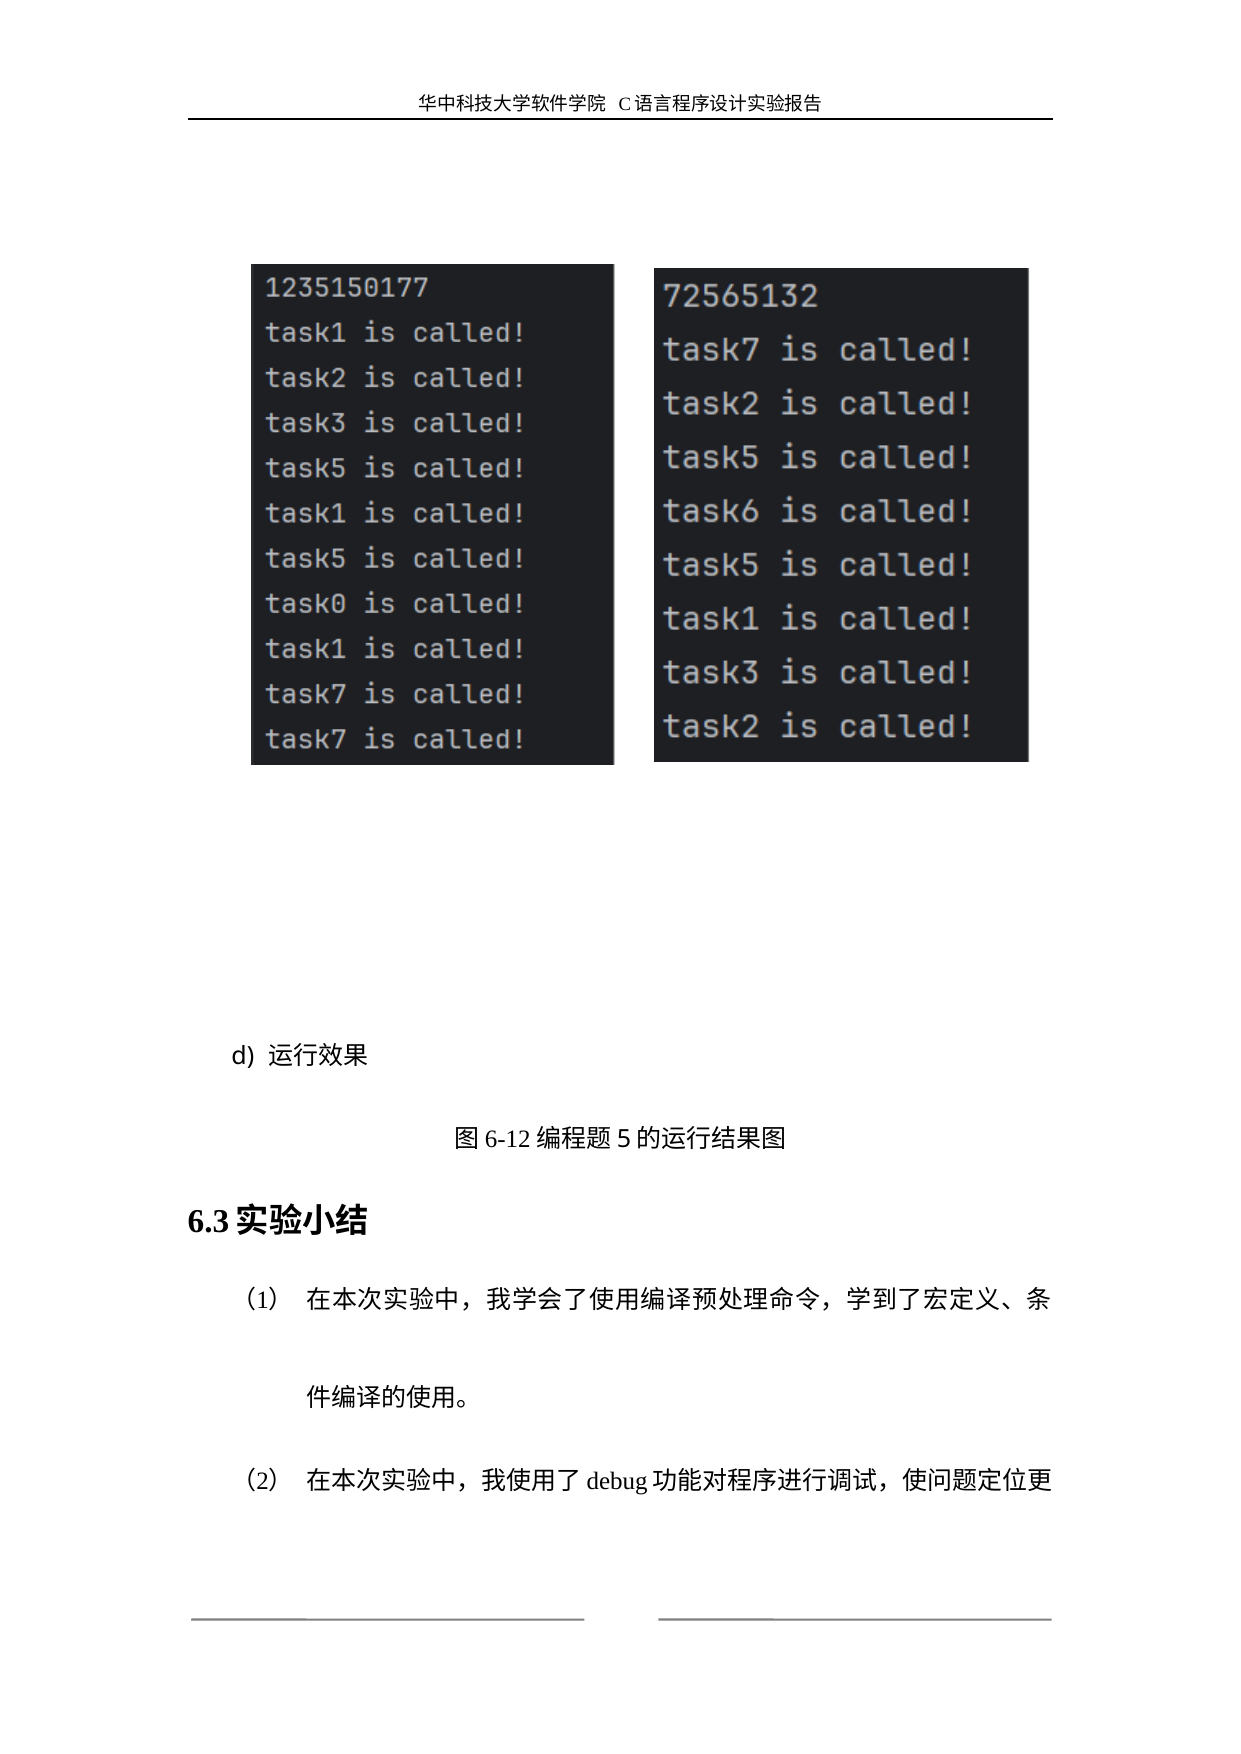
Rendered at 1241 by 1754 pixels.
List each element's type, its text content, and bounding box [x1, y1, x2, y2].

text 图6-12 编程题5的运行结果图 [187, 1104, 1053, 1169]
subtitle 6.3 实验小结 [187, 1186, 1053, 1251]
picture [251, 264, 615, 765]
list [231, 1446, 1053, 1511]
picture [654, 268, 1030, 762]
list 在本次实验中，我学会了使用编译预处理命令，学到了宏定义、条件编译的使用。 [231, 1265, 1053, 1428]
